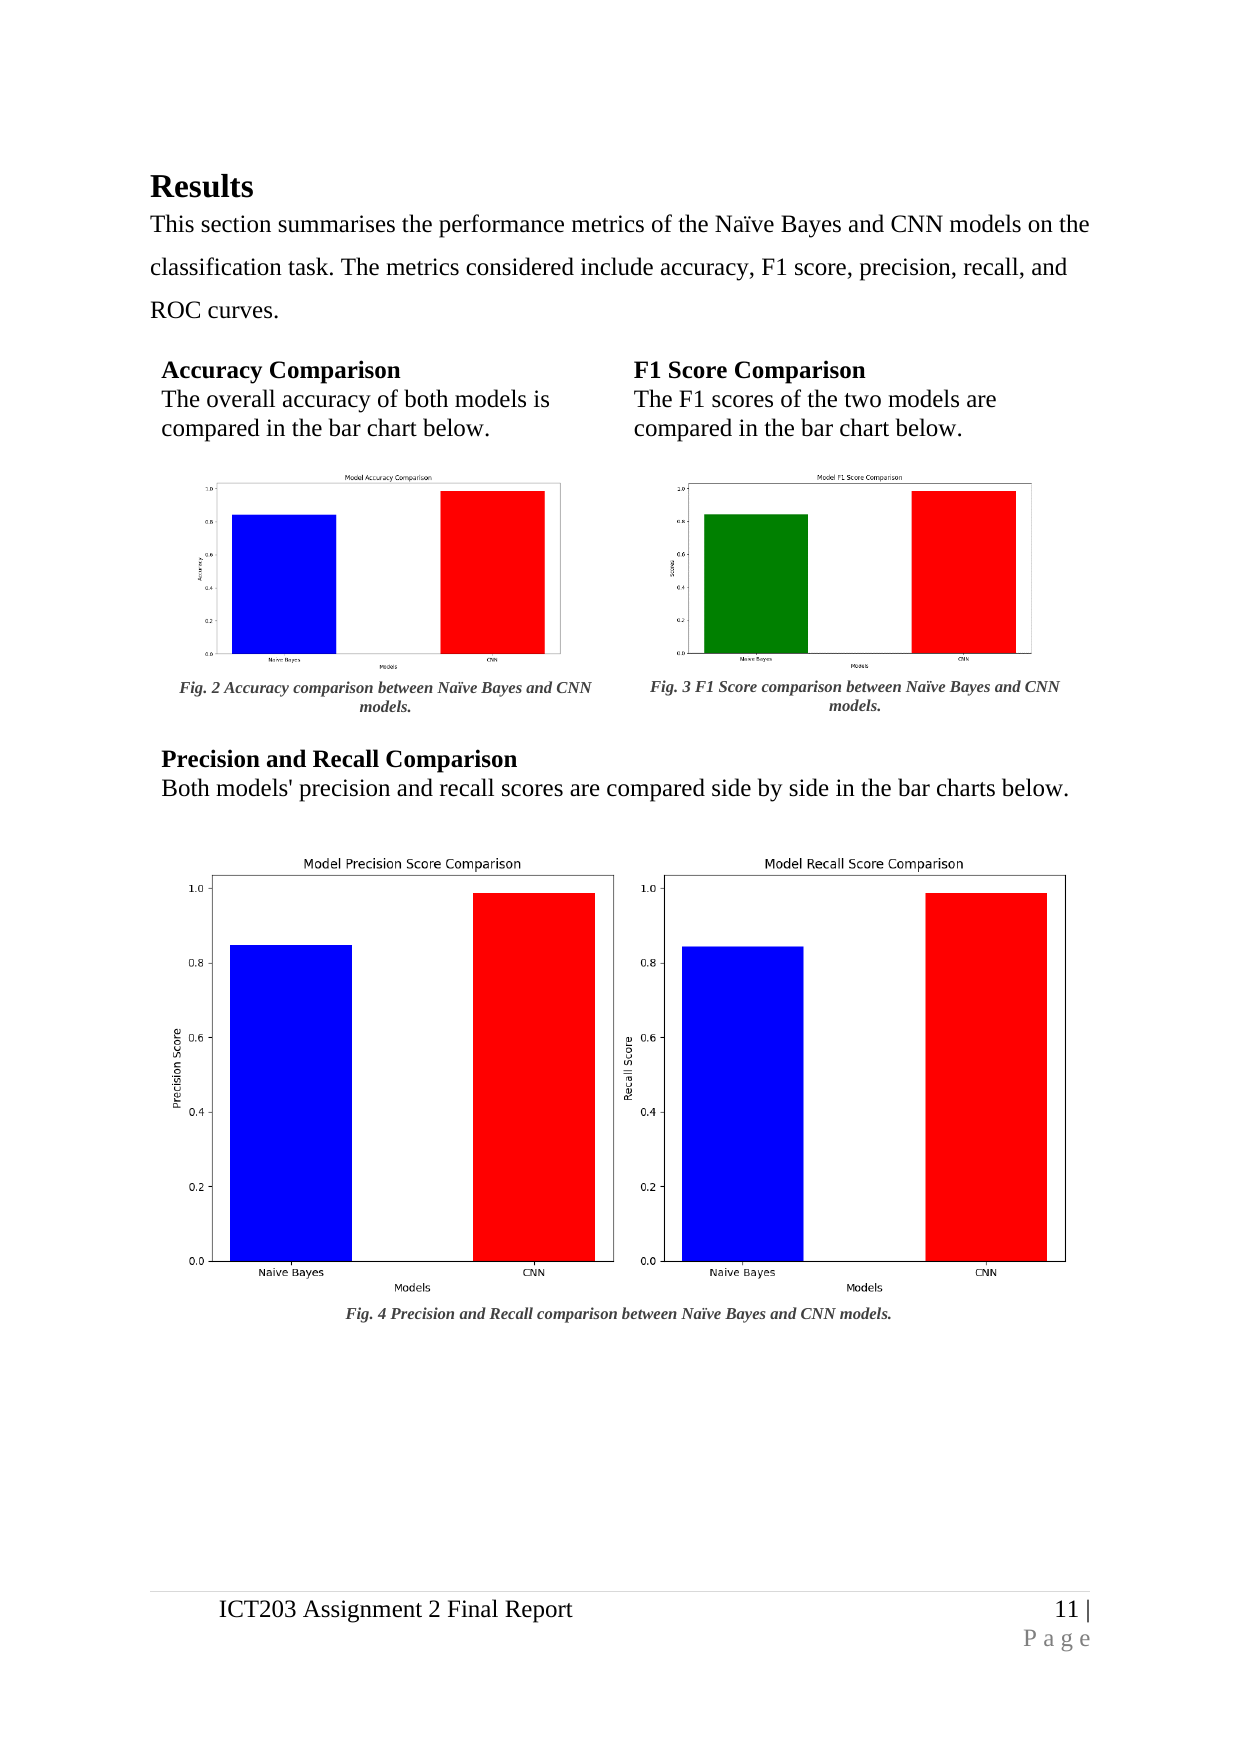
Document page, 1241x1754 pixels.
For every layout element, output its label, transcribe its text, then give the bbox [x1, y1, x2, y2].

table_cell Precision and Recall Comparison Both models' precision and recall scores are compared side by side in the bar charts below. [150, 744, 1089, 847]
picture [633, 456, 1075, 677]
picture [161, 846, 1076, 1305]
table_header F1 Score Comparison The F1 scores of the two models are compared in the bar chart below. [623, 355, 1089, 456]
table_cell Fig. 4 Precision and Recall comparison between Naïve Bayes and CNN models. [150, 847, 1089, 1352]
text This section summarises the performance metrics of the Naïve Bayes and CNN models on the classification task. The metrics considered include accuracy, F1 score, precision, recall, and ROC curves. [150, 209, 1090, 324]
picture [161, 456, 604, 678]
table_header Accuracy Comparison The overall accuracy of both models is compared in the bar chart below. [150, 355, 622, 456]
table_cell Fig. 2 Accuracy comparison between Naïve Bayes and CNN models. [150, 456, 622, 744]
table_cell Fig. 3 F1 Score comparison between Naïve Bayes and CNN models. [623, 456, 1089, 744]
subtitle Results [150, 167, 1090, 205]
